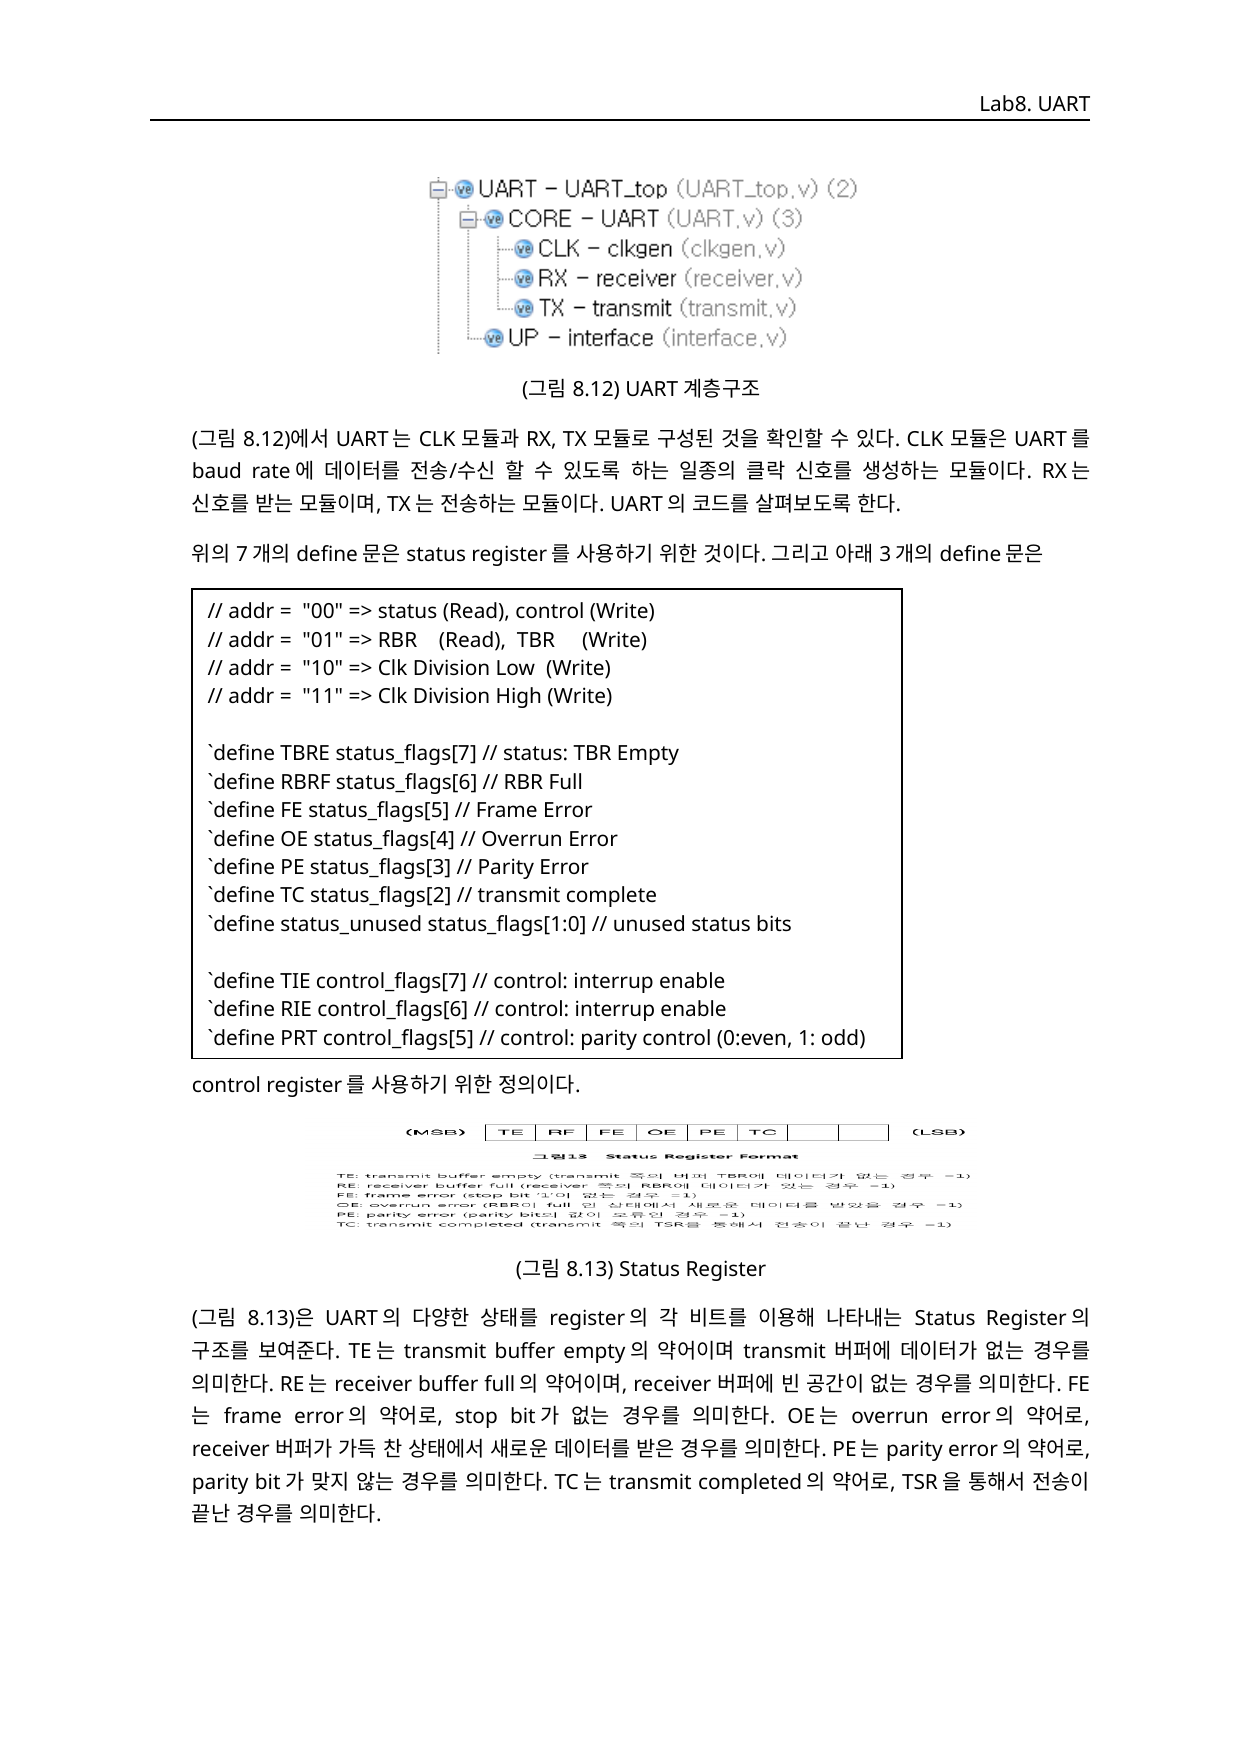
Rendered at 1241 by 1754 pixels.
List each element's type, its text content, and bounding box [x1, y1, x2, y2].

list (그림 8.13) Status Register [192, 1252, 1090, 1282]
list (그림 8.12)에서 UART는 CLK 모듈과 RX, TX 모듈로 구성된 것을 확인할 수 있다. CLK 모듈은 UART를 baud rate에 데이터를 전송/수신 할 수 있도록 하는 일종의 클락 신호를 생성하는 모듈이다. RX는 신호를 받는 모듈이며, TX는 전송하는 모듈이다. UART의 코드를 살펴보도록 한다. [192, 422, 1090, 518]
list (그림 8.13)은 UART의 다양한 상태를 register의 각 비트를 이용해 나타내는 Status Register의 구조를 보여준다. TE는 transmit buffer empty의 약어이며 transmit 버퍼에 데이터가 없는 경우를 의미한다. RE는 receiver buffer full의 약어이며, receiver 버퍼에 빈 공간이 없는 경우를 의미한다. FE는 frame error의 약어로, stop bit가 없는 경우를 의미한다. OE는 overrun error의 약어로, receiver 버퍼가 가득 찬 상태에서 새로운 데이터를 받은 경우를 의미한다. PE는 parity error의 약어로, parity bit가 맞지 않는 경우를 의미한다. TC는 transmit completed의 약어로, TSR을 통해서 전송이 끝난 경우를 의미한다. [192, 1301, 1090, 1528]
picture [394, 177, 888, 354]
list (그림 8.12) UART 계층구조 [192, 373, 1090, 403]
list 위의 7개의 define문은 status register를 사용하기 위한 것이다. 그리고 아래 3개의 define문은 control register를 사용하기 위한 정의이다. [192, 537, 1090, 1099]
